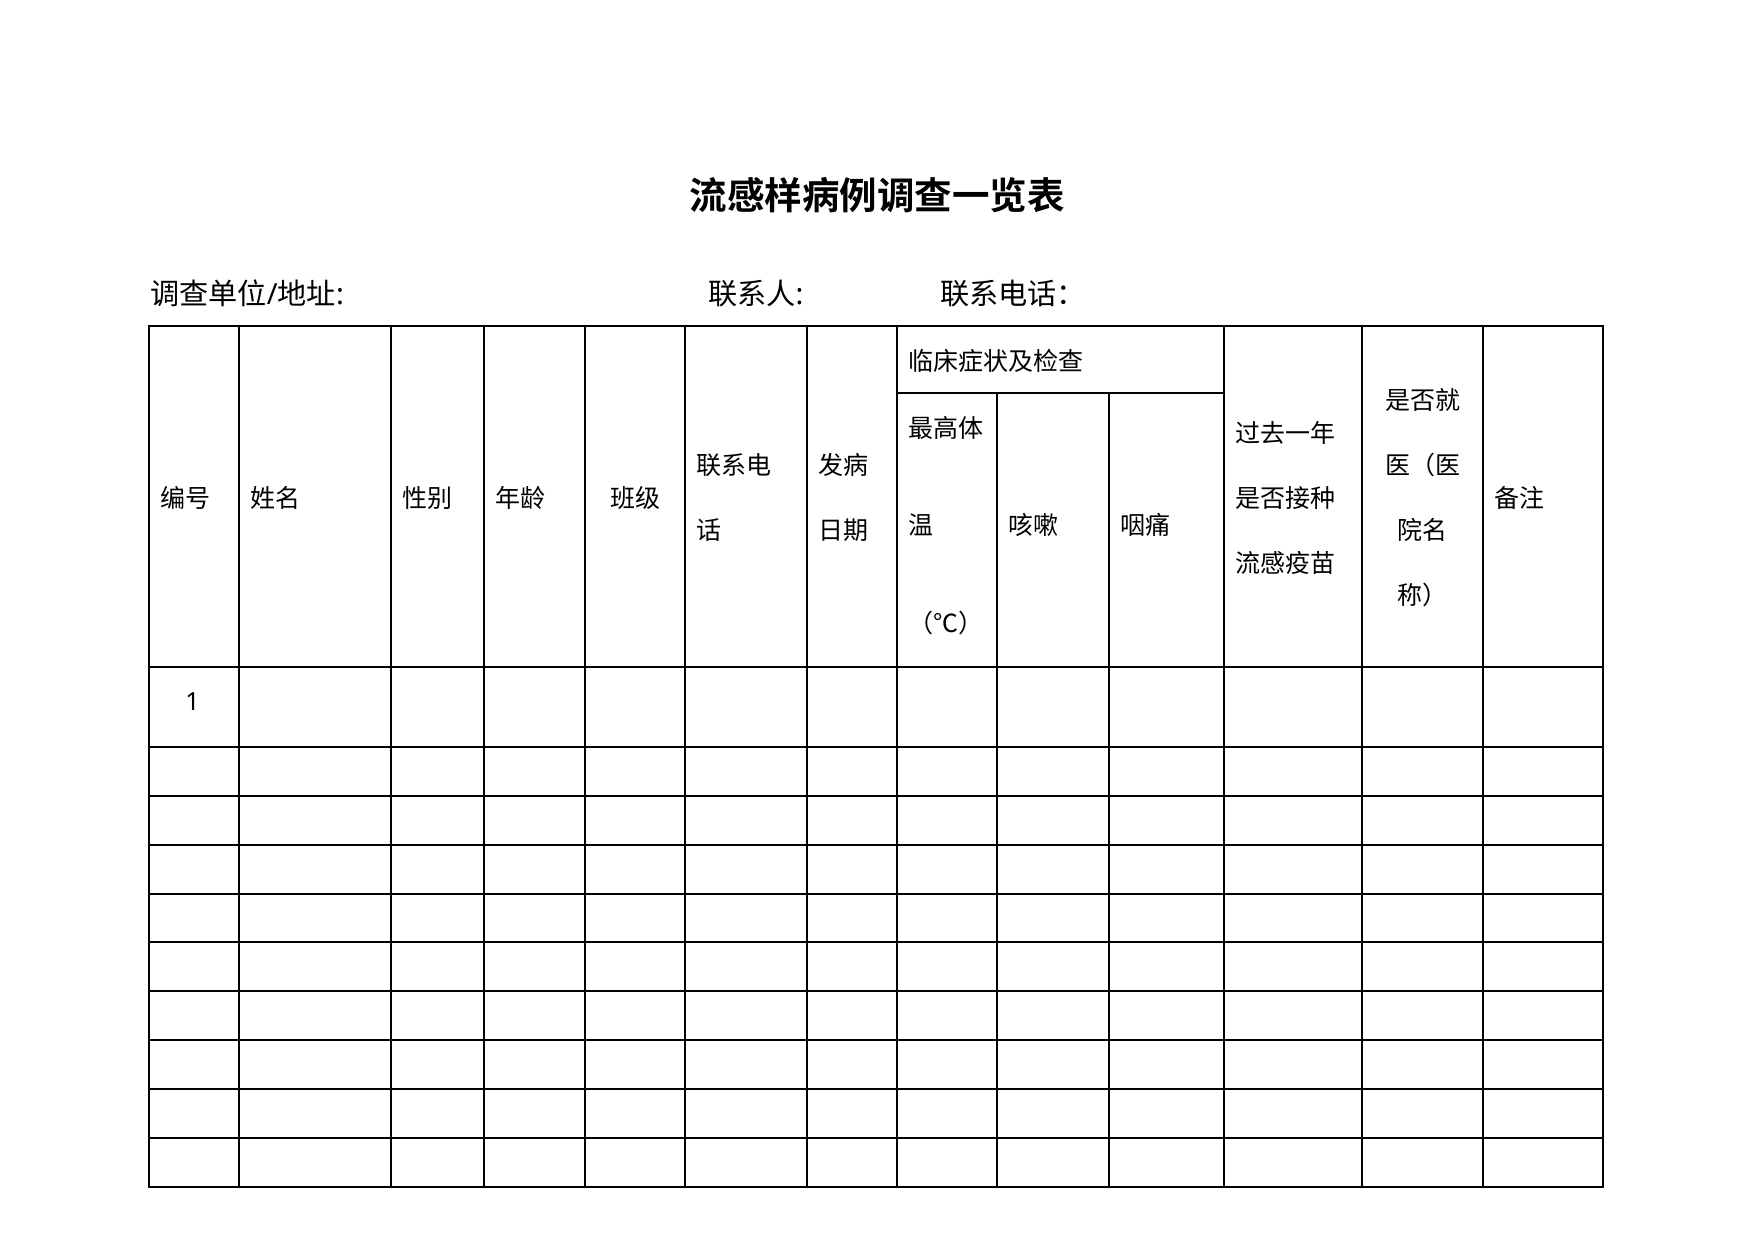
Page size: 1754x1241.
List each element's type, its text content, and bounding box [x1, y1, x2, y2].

table_cell [998, 748, 1108, 795]
table_header 过去一年是否接种流感疫苗 [1225, 327, 1361, 666]
table_cell [808, 797, 896, 843]
table_cell [586, 846, 684, 892]
table_cell [1225, 1139, 1361, 1186]
table_cell [1484, 1090, 1602, 1137]
table_cell [998, 1139, 1108, 1186]
table_cell [686, 992, 806, 1039]
table_cell [240, 1090, 390, 1137]
table_cell [686, 668, 806, 746]
table_cell [586, 992, 684, 1039]
table_cell [485, 797, 584, 843]
table_cell [485, 748, 584, 795]
table_cell [1363, 748, 1482, 795]
table_cell [485, 846, 584, 892]
table_cell [808, 1139, 896, 1186]
table_cell [150, 797, 238, 843]
table_cell [240, 1041, 390, 1088]
table_cell [1110, 943, 1223, 990]
table_cell [1363, 668, 1482, 746]
table_cell [392, 1139, 483, 1186]
table_header 临床症状及检查 [898, 327, 1223, 392]
table_cell [998, 1090, 1108, 1137]
table_cell [1363, 1139, 1482, 1186]
table_cell [392, 797, 483, 843]
table_cell 咳嗽 [998, 394, 1108, 666]
table_cell [1484, 895, 1602, 941]
table_cell [240, 797, 390, 843]
table_cell [1484, 1139, 1602, 1186]
table_cell [1484, 846, 1602, 892]
table_cell [686, 943, 806, 990]
table_cell [1225, 748, 1361, 795]
table_cell [150, 943, 238, 990]
table_cell [1225, 797, 1361, 843]
table_cell [240, 943, 390, 990]
table_cell [392, 895, 483, 941]
table_cell [586, 943, 684, 990]
table_cell [808, 1041, 896, 1088]
table_cell [392, 992, 483, 1039]
table_cell [1225, 943, 1361, 990]
table_header 备注 [1484, 327, 1602, 666]
table_cell [1225, 846, 1361, 892]
table_cell [392, 1041, 483, 1088]
table_cell [392, 1090, 483, 1137]
table_cell [898, 943, 996, 990]
table_cell [1363, 992, 1482, 1039]
table_cell [686, 846, 806, 892]
table_cell [392, 943, 483, 990]
table_cell [240, 895, 390, 941]
table_cell [998, 1041, 1108, 1088]
table_cell [1363, 1041, 1482, 1088]
table_cell [898, 992, 996, 1039]
table_cell [1484, 797, 1602, 843]
table_cell [808, 668, 896, 746]
table_header 姓名 [240, 327, 390, 666]
table_cell [1110, 846, 1223, 892]
table_cell [1110, 895, 1223, 941]
table_cell [392, 846, 483, 892]
table_cell [686, 1090, 806, 1137]
table_header 是否就医（医院名称） [1363, 327, 1482, 666]
table_cell [1363, 943, 1482, 990]
table_cell [1363, 895, 1482, 941]
table_header 性别 [392, 327, 483, 666]
table_cell [686, 797, 806, 843]
table_cell [240, 748, 390, 795]
table_cell [240, 992, 390, 1039]
table_cell [485, 668, 584, 746]
table_cell [1110, 992, 1223, 1039]
table_header 编号 [150, 327, 238, 666]
table_cell [1484, 1041, 1602, 1088]
table_cell [1110, 1041, 1223, 1088]
table_cell [586, 797, 684, 843]
table_cell [686, 1139, 806, 1186]
table_cell [1363, 797, 1482, 843]
table_cell [485, 992, 584, 1039]
table_cell [586, 1139, 684, 1186]
table_cell [1225, 895, 1361, 941]
table_cell [998, 895, 1108, 941]
table_cell [1110, 797, 1223, 843]
table_cell [998, 797, 1108, 843]
table_cell [686, 895, 806, 941]
table_header 年龄 [485, 327, 584, 666]
table_cell [808, 943, 896, 990]
table_header 联系电话 [686, 327, 806, 666]
table_cell [898, 895, 996, 941]
table_cell [586, 895, 684, 941]
table_cell [392, 668, 483, 746]
table_cell [150, 895, 238, 941]
table_cell [1363, 846, 1482, 892]
table_cell [898, 668, 996, 746]
table_cell [586, 748, 684, 795]
table_cell [150, 1090, 238, 1137]
table_cell [808, 992, 896, 1039]
table_cell [898, 1090, 996, 1137]
table_cell [586, 1090, 684, 1137]
table_cell [898, 748, 996, 795]
table_cell [808, 846, 896, 892]
table_header 发病 日期 [808, 327, 896, 666]
table_cell [392, 748, 483, 795]
table_cell 最高体温（℃） [898, 394, 996, 666]
table_cell 1 [150, 668, 238, 746]
table_cell [150, 1139, 238, 1186]
text 调查单位/地址: 联系人: 联系电话： [150, 259, 1604, 324]
table_cell [808, 1090, 896, 1137]
table_cell [1110, 1090, 1223, 1137]
table_cell [150, 1041, 238, 1088]
table_cell [150, 992, 238, 1039]
table_cell [1484, 668, 1602, 746]
table_cell [1110, 748, 1223, 795]
table_cell [1484, 992, 1602, 1039]
table_cell [240, 1139, 390, 1186]
table_cell [1225, 668, 1361, 746]
table_cell [998, 668, 1108, 746]
text 流感样病例调查一览表 [150, 160, 1604, 225]
table_cell [898, 797, 996, 843]
table_cell [586, 1041, 684, 1088]
table_cell [485, 1090, 584, 1137]
table_cell [1110, 1139, 1223, 1186]
table_cell [485, 1139, 584, 1186]
table_cell [240, 846, 390, 892]
table_cell [1225, 992, 1361, 1039]
table_cell [808, 748, 896, 795]
table_cell [1484, 943, 1602, 990]
table_cell [898, 1041, 996, 1088]
table_cell [998, 846, 1108, 892]
table_cell [1225, 1041, 1361, 1088]
table_cell [150, 748, 238, 795]
table_cell [586, 668, 684, 746]
table_cell [1225, 1090, 1361, 1137]
table_cell [485, 895, 584, 941]
table_cell [1484, 748, 1602, 795]
table_cell [686, 1041, 806, 1088]
table_cell [898, 1139, 996, 1186]
table_cell [898, 846, 996, 892]
table_cell [998, 992, 1108, 1039]
table_cell [808, 895, 896, 941]
table_cell [240, 668, 390, 746]
table_cell [1363, 1090, 1482, 1137]
table_header 班级 [586, 327, 684, 666]
table_cell [1110, 668, 1223, 746]
table_cell 咽痛 [1110, 394, 1223, 666]
table_cell [686, 748, 806, 795]
table_cell [150, 846, 238, 892]
table_cell [485, 1041, 584, 1088]
table_cell [485, 943, 584, 990]
table_cell [998, 943, 1108, 990]
